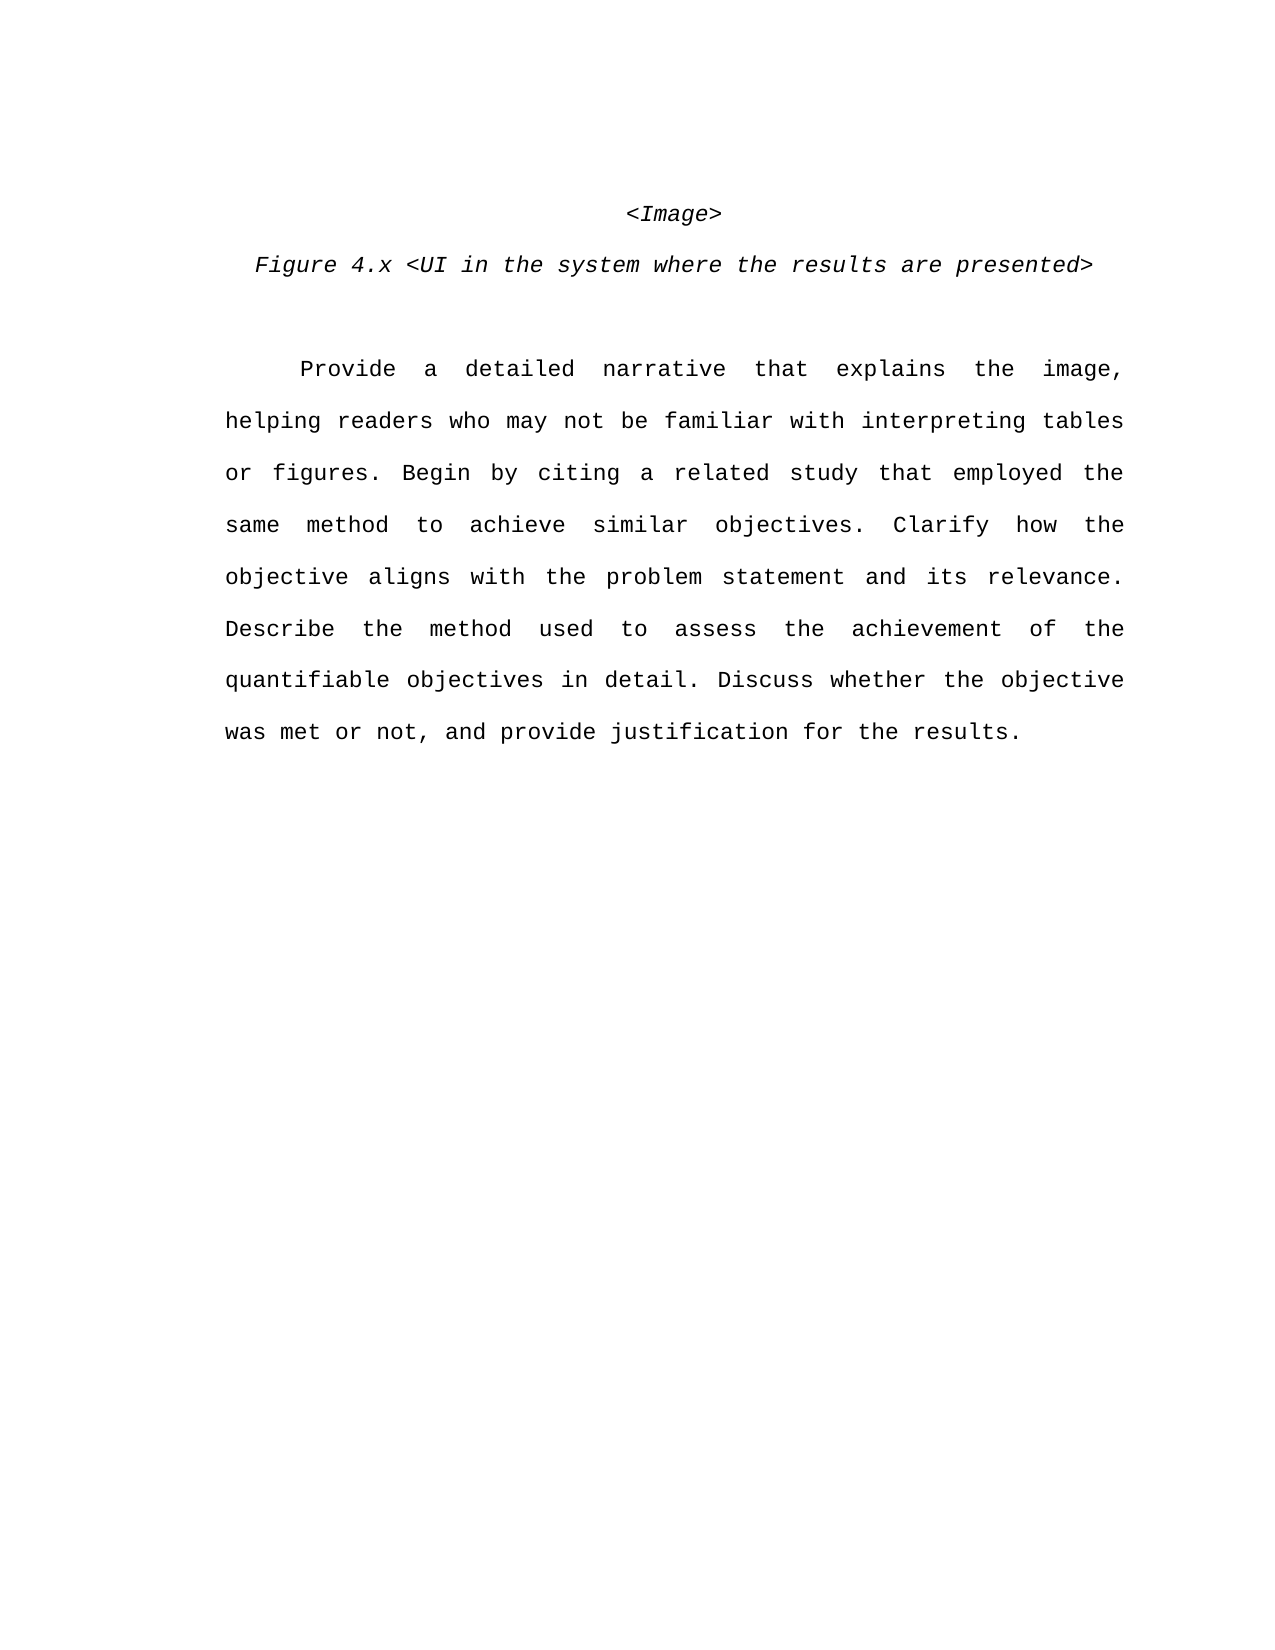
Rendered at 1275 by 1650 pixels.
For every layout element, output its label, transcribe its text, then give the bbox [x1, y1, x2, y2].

text <Image> [225, 202, 1125, 228]
text Figure 4.x <UI in the system where the results are presented> [225, 254, 1125, 280]
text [225, 357, 1125, 747]
